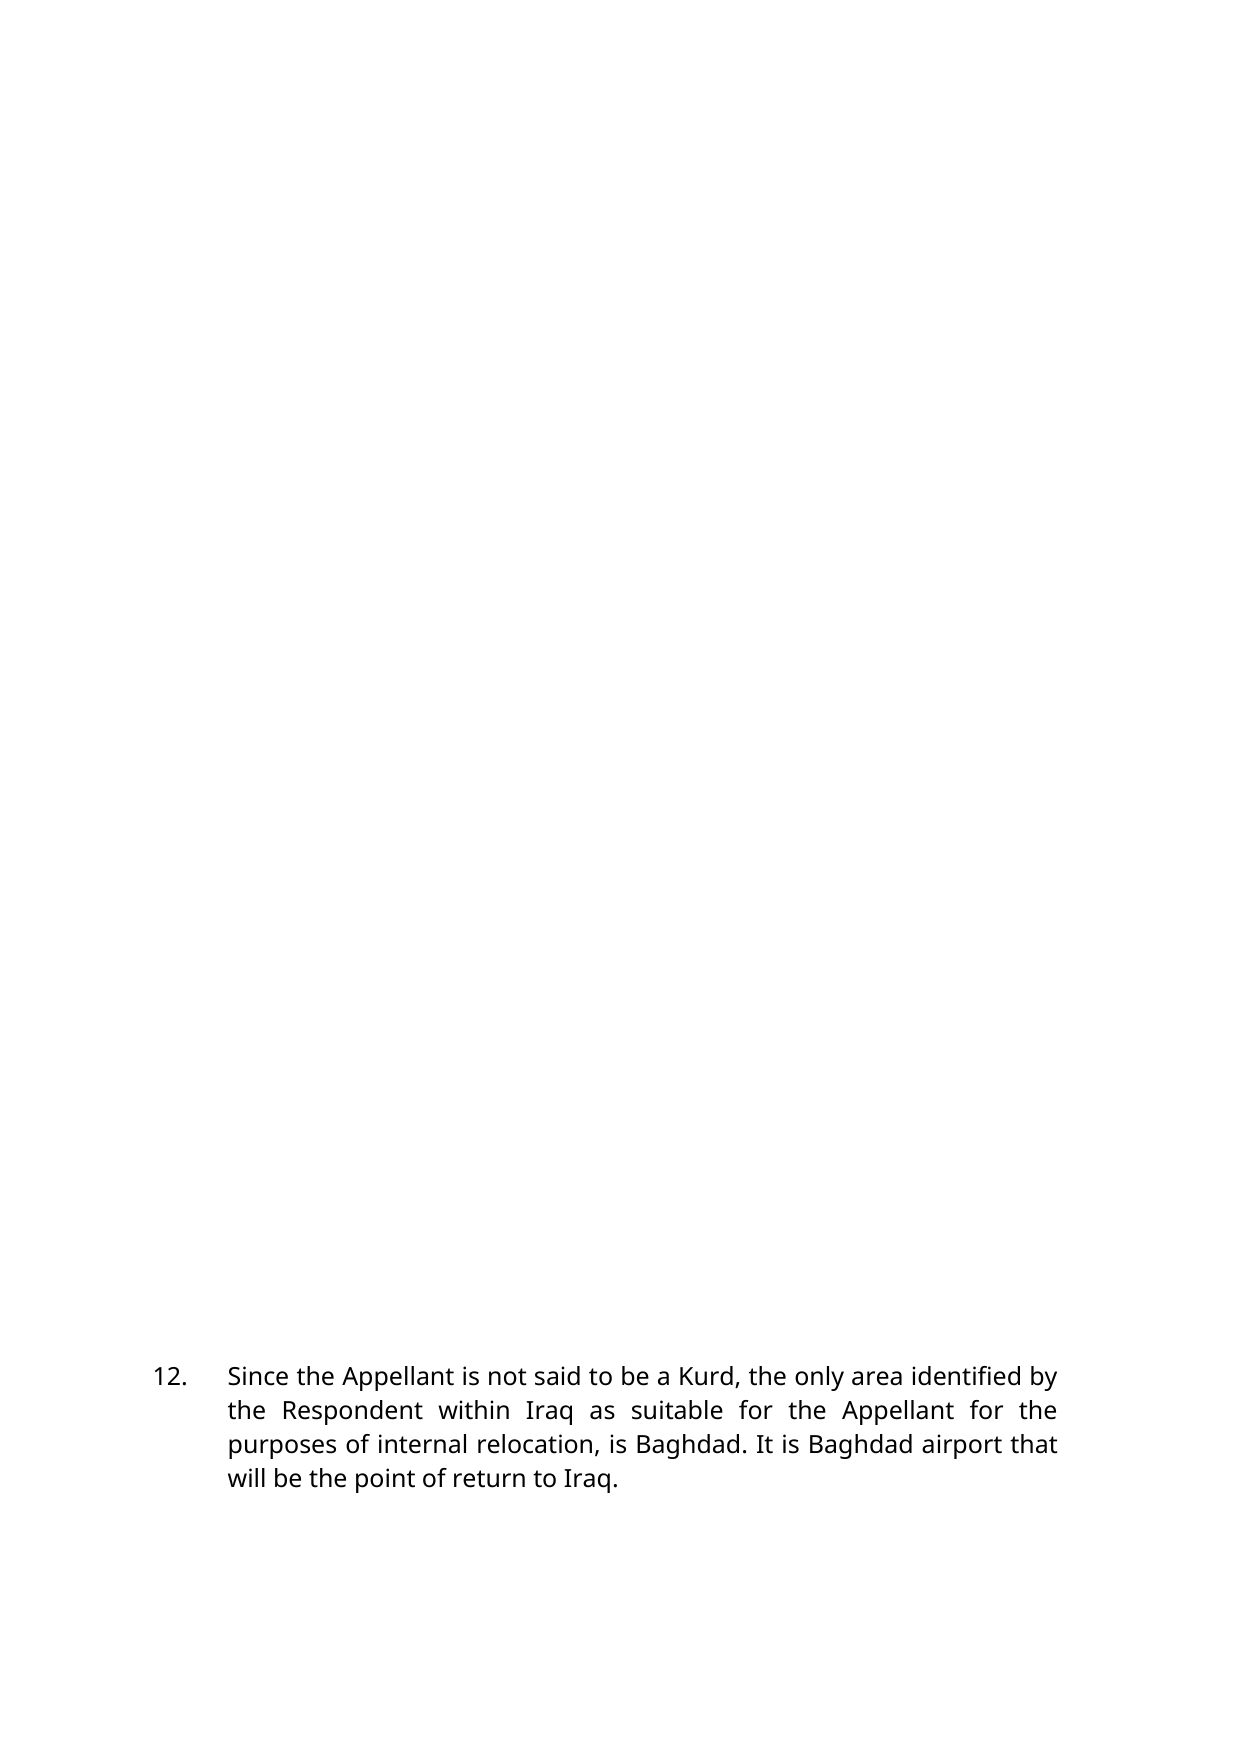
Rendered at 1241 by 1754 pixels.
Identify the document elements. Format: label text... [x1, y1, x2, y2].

list Since the Appellant is not said to be a Kurd, the only area identified by the Respondent within Iraq as suitable for the Appellant for the purposes of internal relocation, is Baghdad. It is Baghdad airport that will be the point of return to Iraq. [152, 1359, 1087, 1495]
